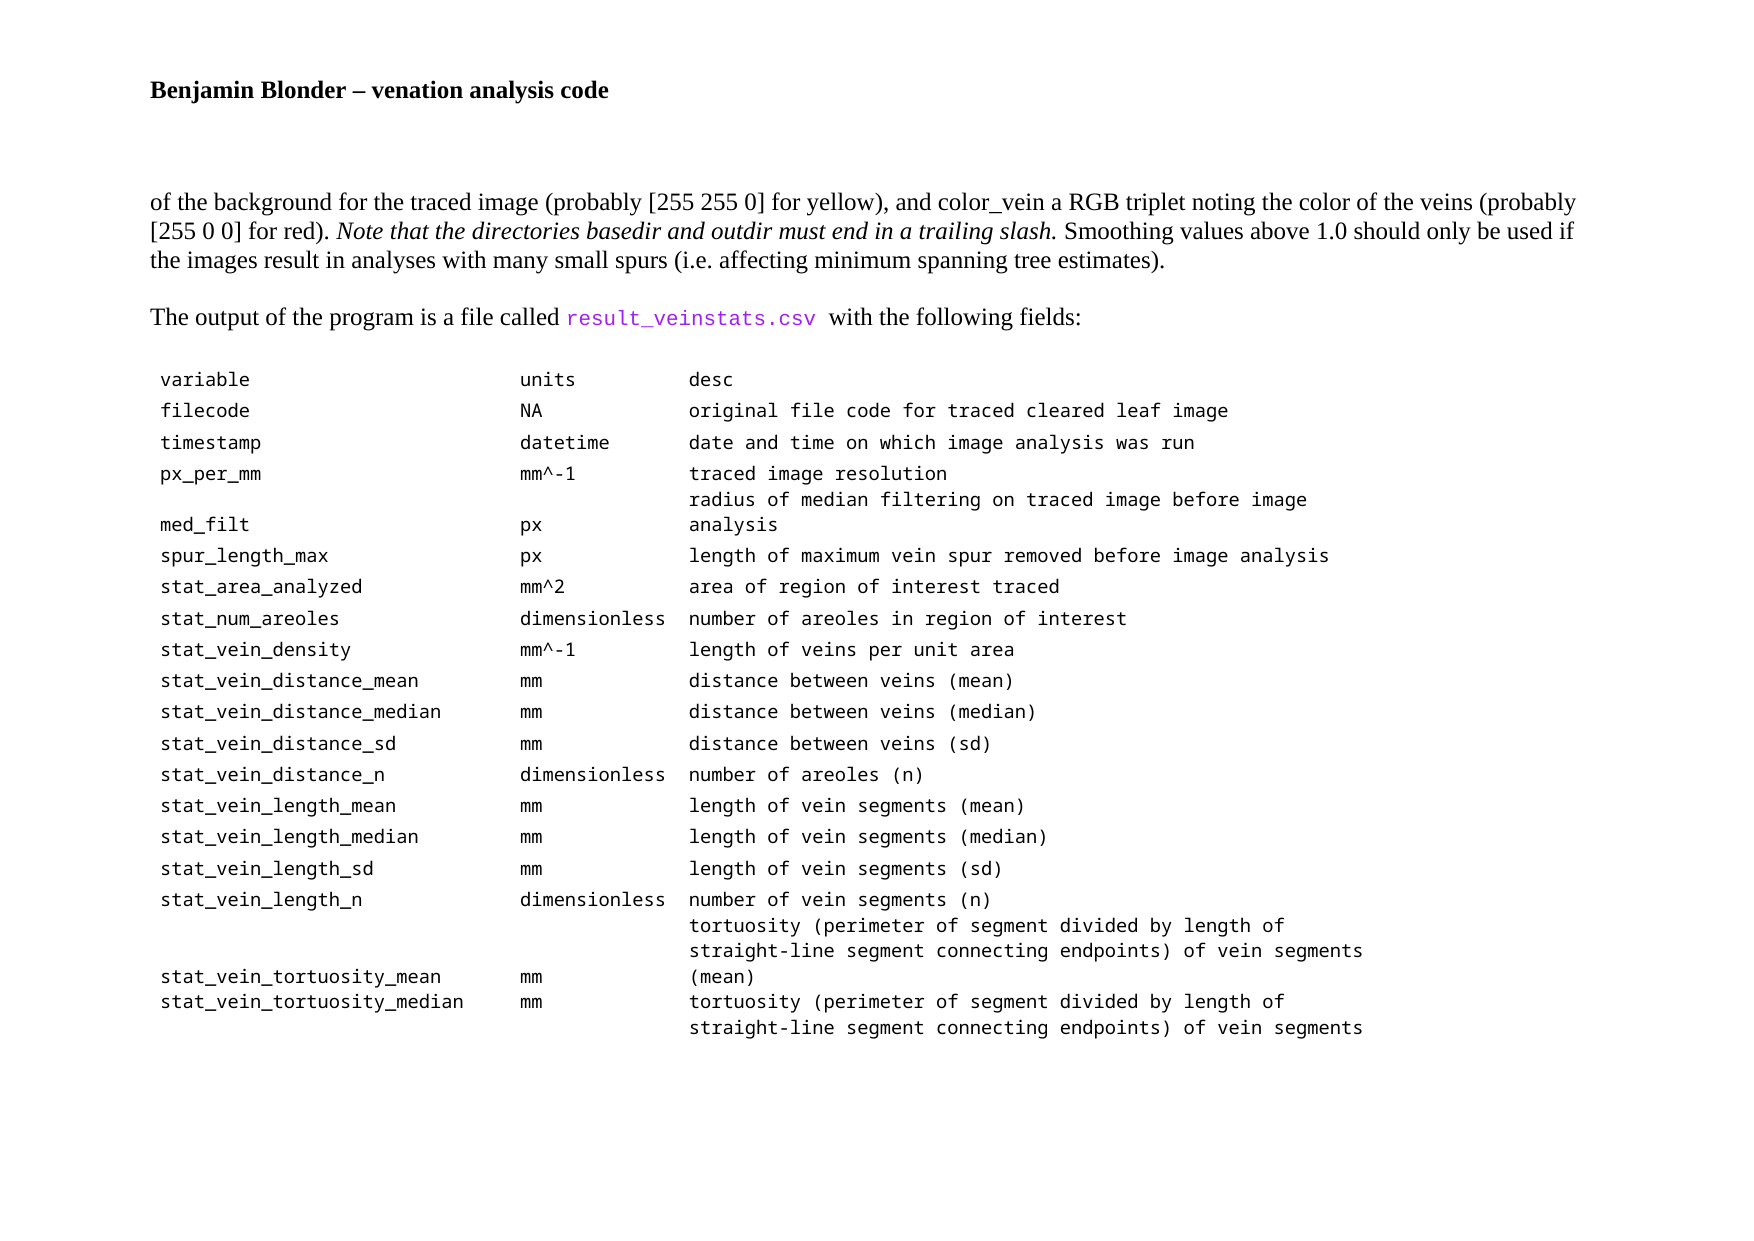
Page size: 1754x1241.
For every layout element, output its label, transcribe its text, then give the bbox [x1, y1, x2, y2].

table_cell px [509, 486, 677, 537]
table_cell stat_vein_length_n [149, 881, 508, 912]
table_cell stat_vein_length_sd [149, 849, 508, 881]
table_cell mm^-1 [509, 631, 677, 662]
table_cell mm [509, 724, 677, 756]
table_cell timestamp [149, 423, 508, 454]
table_cell mm [509, 849, 677, 881]
table_cell distance between veins (mean) [677, 662, 1407, 693]
table_cell mm [509, 693, 677, 724]
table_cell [149, 989, 508, 1039]
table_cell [677, 989, 1407, 1039]
table_cell stat_vein_length_mean [149, 787, 508, 818]
table_cell spur_length_max [149, 537, 508, 568]
table_cell length of vein segments (median) [677, 818, 1407, 849]
table_cell mm [509, 818, 677, 849]
table_cell number of areoles (n) [677, 756, 1407, 787]
table_cell mm^2 [509, 568, 677, 599]
table_cell tortuosity (perimeter of segment divided by length of straight-line segment connecting endpoints) of vein segments (mean) [677, 912, 1407, 988]
table_cell stat_vein_distance_n [149, 756, 508, 787]
table_cell length of vein segments (sd) [677, 849, 1407, 881]
table_cell length of veins per unit area [677, 631, 1407, 662]
table_cell datetime [509, 423, 677, 454]
table_cell stat_vein_distance_median [149, 693, 508, 724]
table_cell NA [509, 392, 677, 423]
table_header variable [149, 361, 508, 392]
table_cell dimensionless [509, 881, 677, 912]
table_cell stat_vein_density [149, 631, 508, 662]
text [150, 187, 1604, 274]
table_cell mm [509, 787, 677, 818]
table_cell date and time on which image analysis was run [677, 423, 1407, 454]
table_cell stat_vein_tortuosity_mean [149, 912, 508, 988]
text The output of the program is a file called result_veinstats.csv with the following fields: [150, 302, 1604, 332]
table_cell number of areoles in region of interest [677, 599, 1407, 631]
table_cell distance between veins (median) [677, 693, 1407, 724]
table_cell filecode [149, 392, 508, 423]
table_cell radius of median filtering on traced image before image analysis [677, 486, 1407, 537]
table_cell length of vein segments (mean) [677, 787, 1407, 818]
table_cell length of maximum vein spur removed before image analysis [677, 537, 1407, 568]
table_cell stat_vein_distance_mean [149, 662, 508, 693]
table_cell dimensionless [509, 599, 677, 631]
table_cell dimensionless [509, 756, 677, 787]
table_cell mm^-1 [509, 455, 677, 486]
table_cell med_filt [149, 486, 508, 537]
table_cell stat_area_analyzed [149, 568, 508, 599]
table_header desc [677, 361, 1407, 392]
table_header units [509, 361, 677, 392]
table_cell mm [509, 989, 677, 1039]
table_cell original file code for traced cleared leaf image [677, 392, 1407, 423]
table_cell stat_num_areoles [149, 599, 508, 631]
table_cell mm [509, 912, 677, 988]
table_cell px_per_mm [149, 455, 508, 486]
table_cell stat_vein_distance_sd [149, 724, 508, 756]
table_cell area of region of interest traced [677, 568, 1407, 599]
table_cell traced image resolution [677, 455, 1407, 486]
table_cell mm [509, 662, 677, 693]
table_cell stat_vein_length_median [149, 818, 508, 849]
table_cell number of vein segments (n) [677, 881, 1407, 912]
table_cell px [509, 537, 677, 568]
table_cell distance between veins (sd) [677, 724, 1407, 756]
